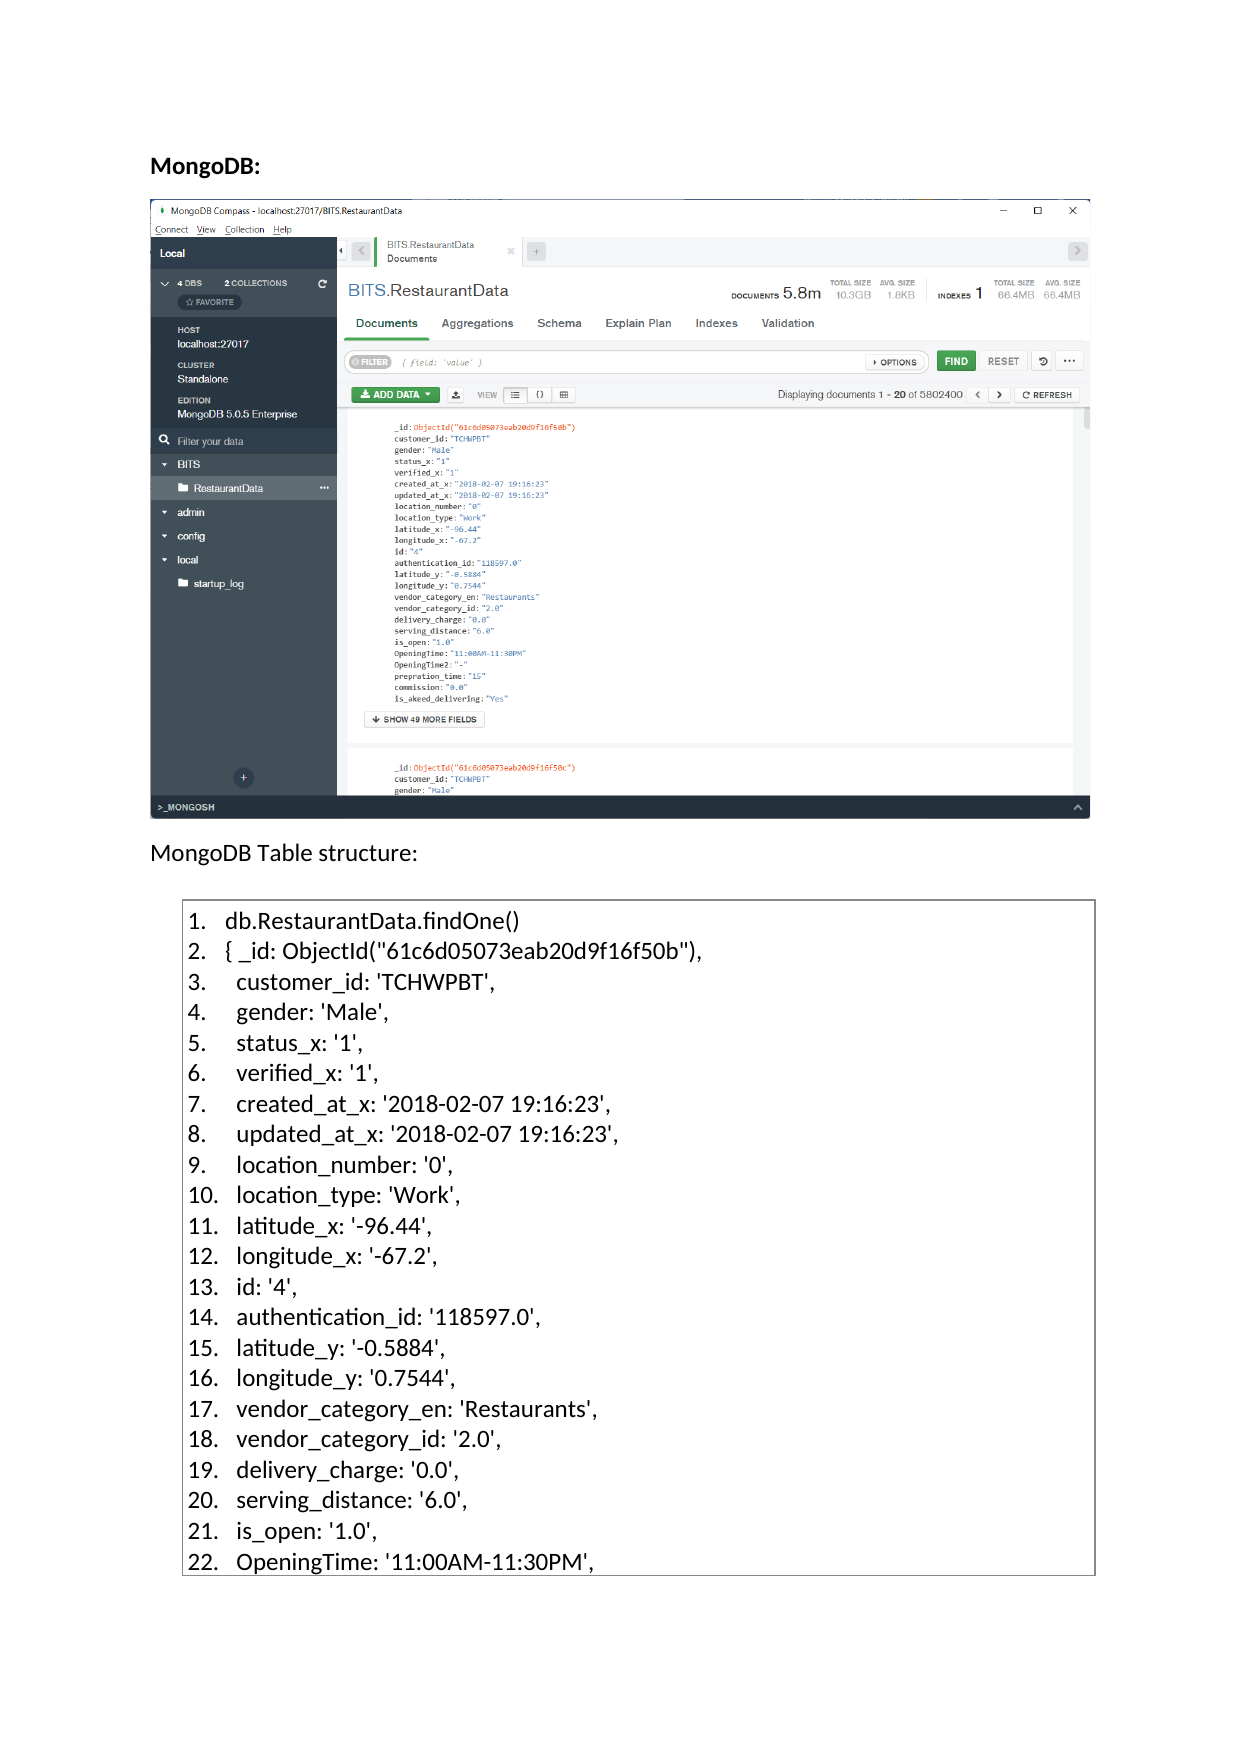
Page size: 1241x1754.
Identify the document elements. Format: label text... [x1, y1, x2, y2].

list latitude_x: '-96.44', [183, 1204, 1094, 1235]
text MongoDB Table structure: [150, 837, 1090, 867]
list authentication_id: '118597.0', [183, 1296, 1094, 1326]
list is_open: '1.0', [183, 1509, 1094, 1540]
list serving_distance: '6.0', [183, 1479, 1094, 1509]
list OpeningTime: '11:00AM-11:30PM', [183, 1540, 1094, 1575]
list gender: 'Male', [183, 991, 1094, 1021]
list delivery_charge: '0.0', [183, 1448, 1094, 1479]
list created_at_x: '2018-02-07 19:16:23', [183, 1082, 1094, 1113]
list latitude_y: '-0.5884', [183, 1326, 1094, 1357]
picture [150, 199, 1091, 819]
list status_x: '1', [183, 1021, 1094, 1052]
list updated_at_x: '2018-02-07 19:16:23', [183, 1113, 1094, 1143]
list verified_x: '1', [183, 1052, 1094, 1082]
list { _id: ObjectId("61c6d05073eab20d9f16f50b"), [183, 929, 1094, 960]
list longitude_x: '-67.2', [183, 1235, 1094, 1265]
list customer_id: 'TCHWPBT', [183, 960, 1094, 991]
list vendor_category_id: '2.0', [183, 1418, 1094, 1448]
list location_number: '0', [183, 1143, 1094, 1174]
list db.RestaurantData.findOne() [183, 901, 1094, 929]
list longitude_y: '0.7544', [183, 1357, 1094, 1387]
list vendor_category_en: 'Restaurants', [183, 1387, 1094, 1418]
list id: '4', [183, 1265, 1094, 1296]
list location_type: 'Work', [183, 1174, 1094, 1204]
text MongoDB: [150, 150, 1090, 181]
